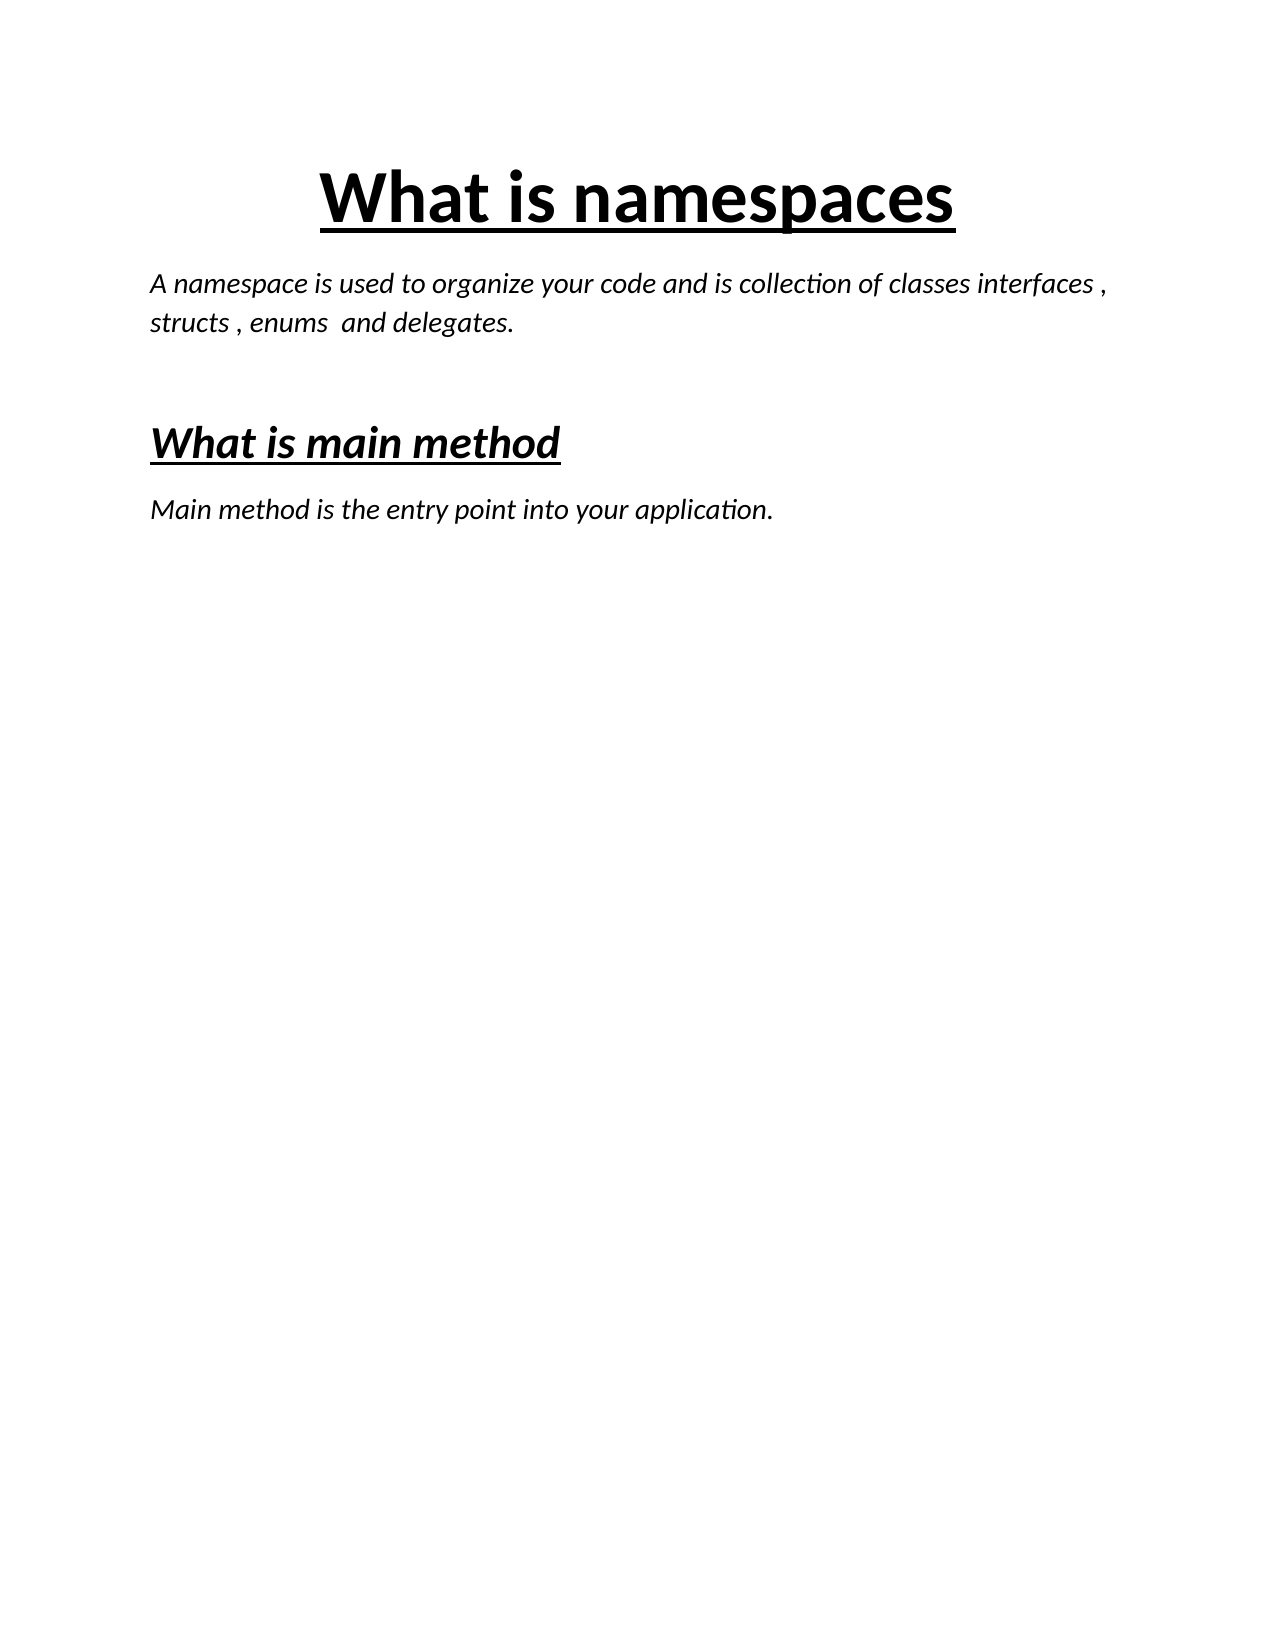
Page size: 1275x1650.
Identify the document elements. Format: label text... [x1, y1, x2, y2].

text What is main method [150, 414, 1125, 470]
text Main method is the entry point into your application. [150, 491, 1125, 527]
text What is namespaces [150, 150, 1125, 242]
text A namespace is used to organize your code and is collection of classes interfaces , structs , enums and delegates. [150, 266, 1125, 339]
